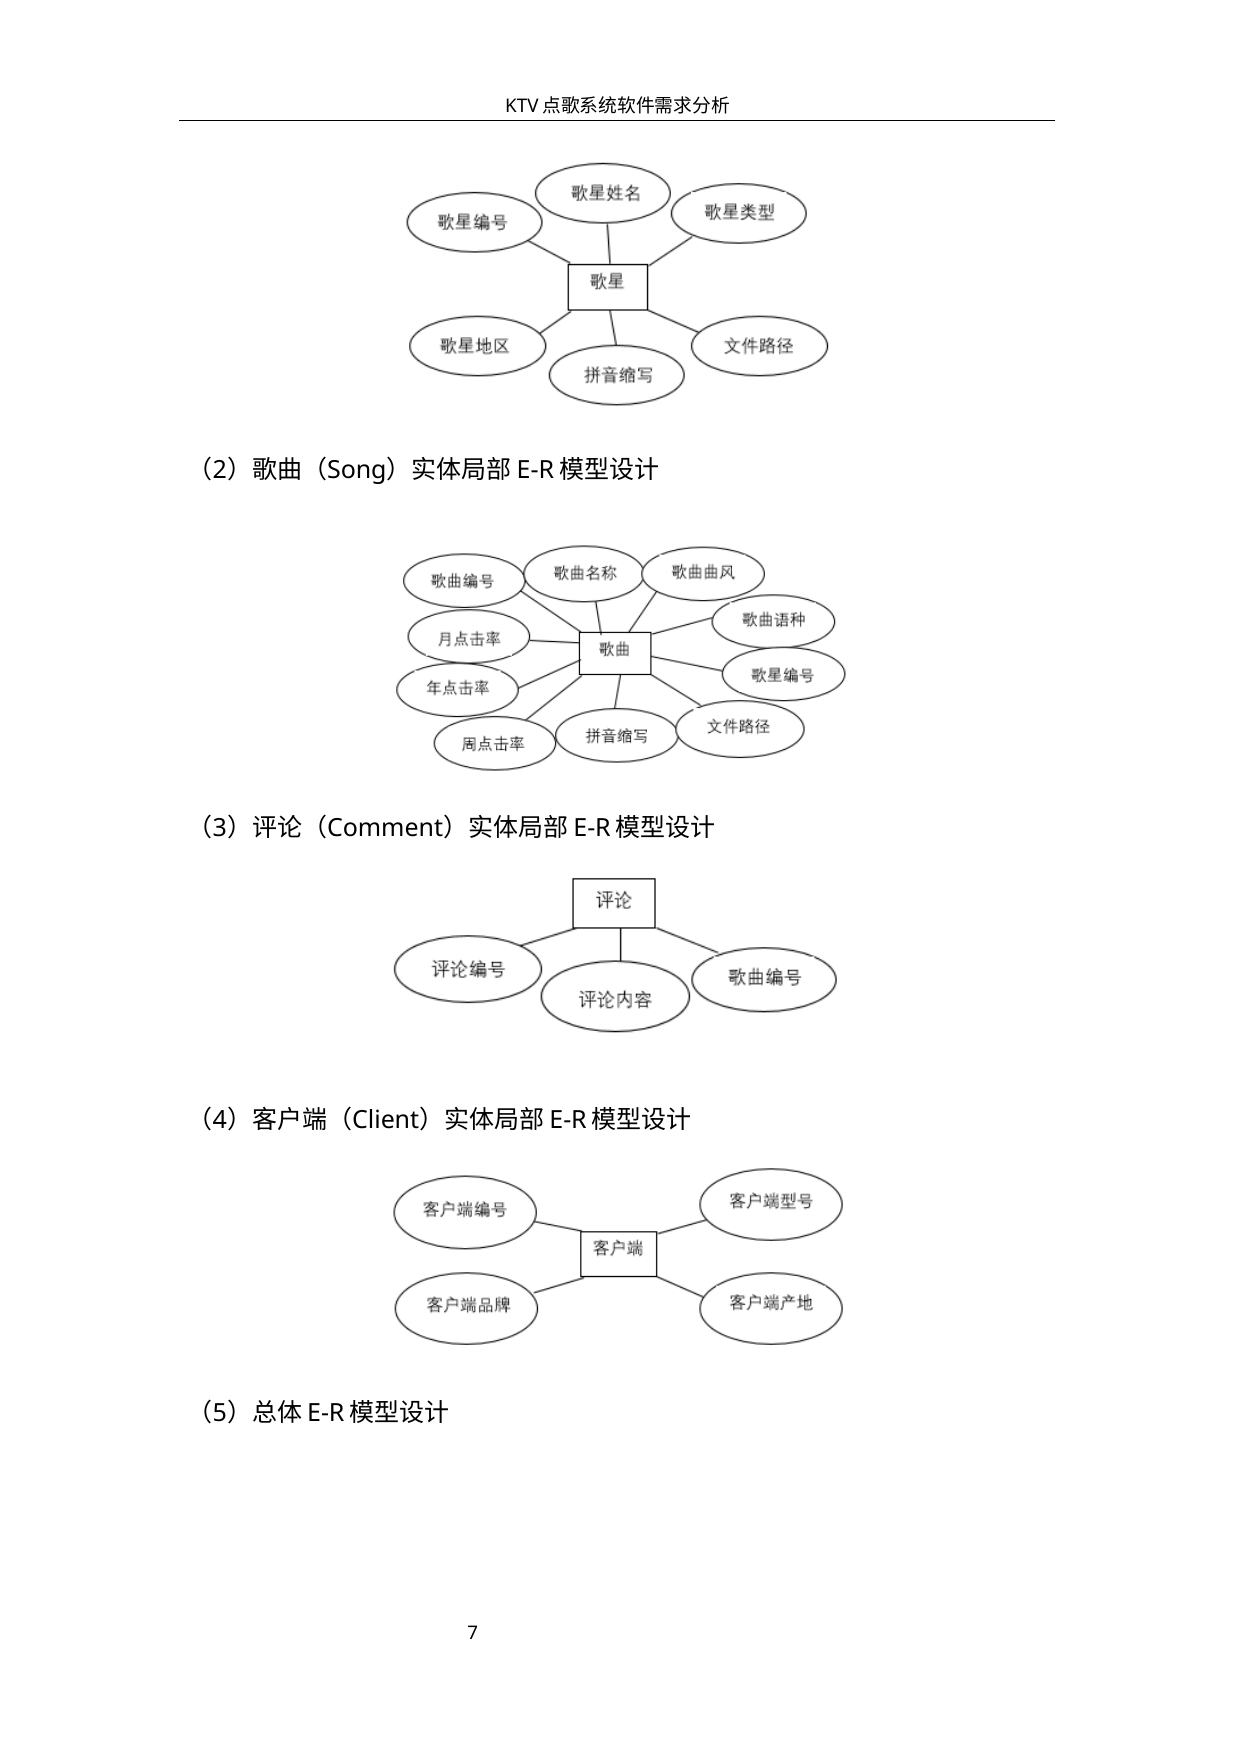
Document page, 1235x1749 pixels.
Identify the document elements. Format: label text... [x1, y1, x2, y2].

text （2）歌曲（Song）实体局部E-R模型设计 [187, 435, 1047, 500]
text （5）总体E-R模型设计 [187, 1378, 1047, 1443]
text （4）客户端（Client）实体局部E-R模型设计 [187, 1085, 1047, 1150]
picture [403, 159, 832, 408]
picture [377, 874, 858, 1039]
text （3）评论（Comment）实体局部E-R模型设计 [187, 793, 1047, 858]
picture [385, 516, 850, 774]
picture [384, 1166, 850, 1351]
